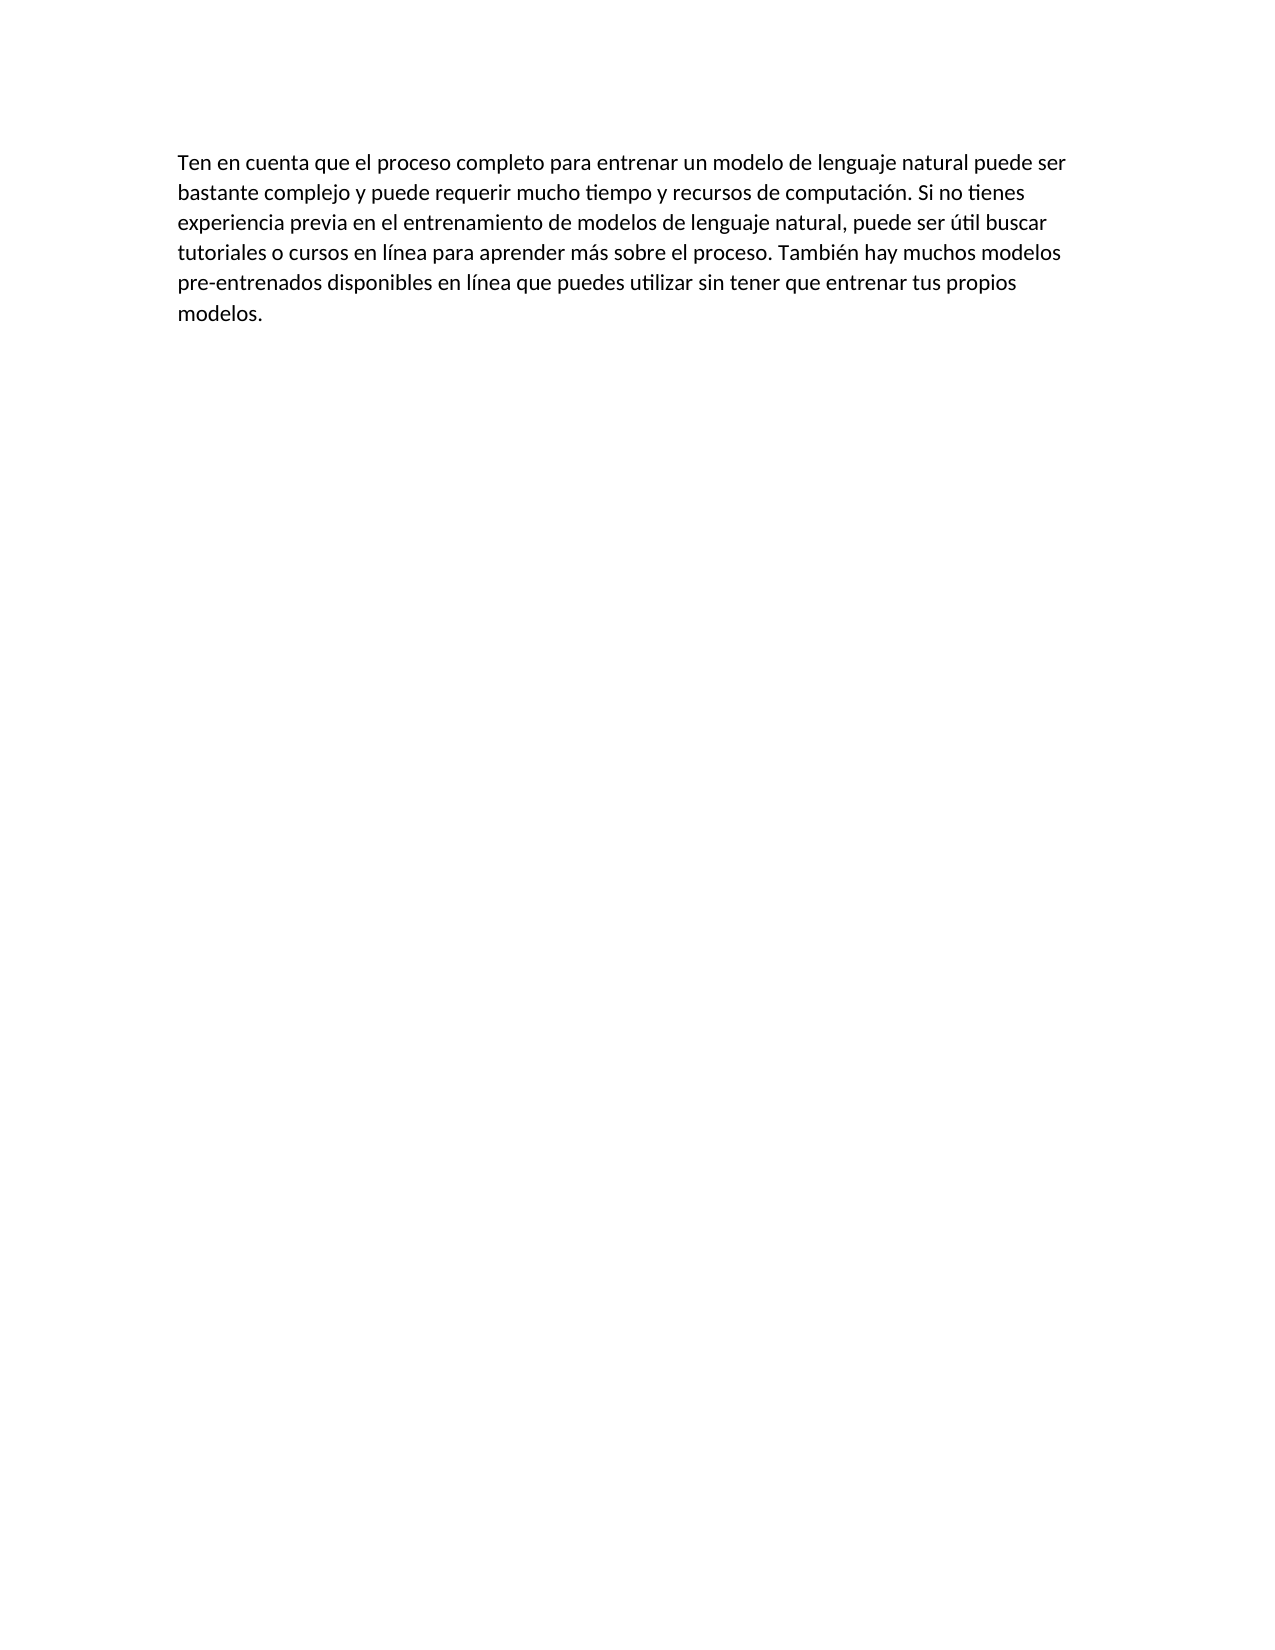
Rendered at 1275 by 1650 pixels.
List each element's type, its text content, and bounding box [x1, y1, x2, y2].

text Ten en cuenta que el proceso completo para entrenar un modelo de lenguaje natural puede ser bastante complejo y puede requerir mucho tiempo y recursos de computación. Si no tienes experiencia previa en el entrenamiento de modelos de lenguaje natural, puede ser útil buscar tutoriales o cursos en línea para aprender más sobre el proceso. También hay muchos modelos pre-entrenados disponibles en línea que puedes utilizar sin tener que entrenar tus propios modelos. [177, 148, 1098, 327]
